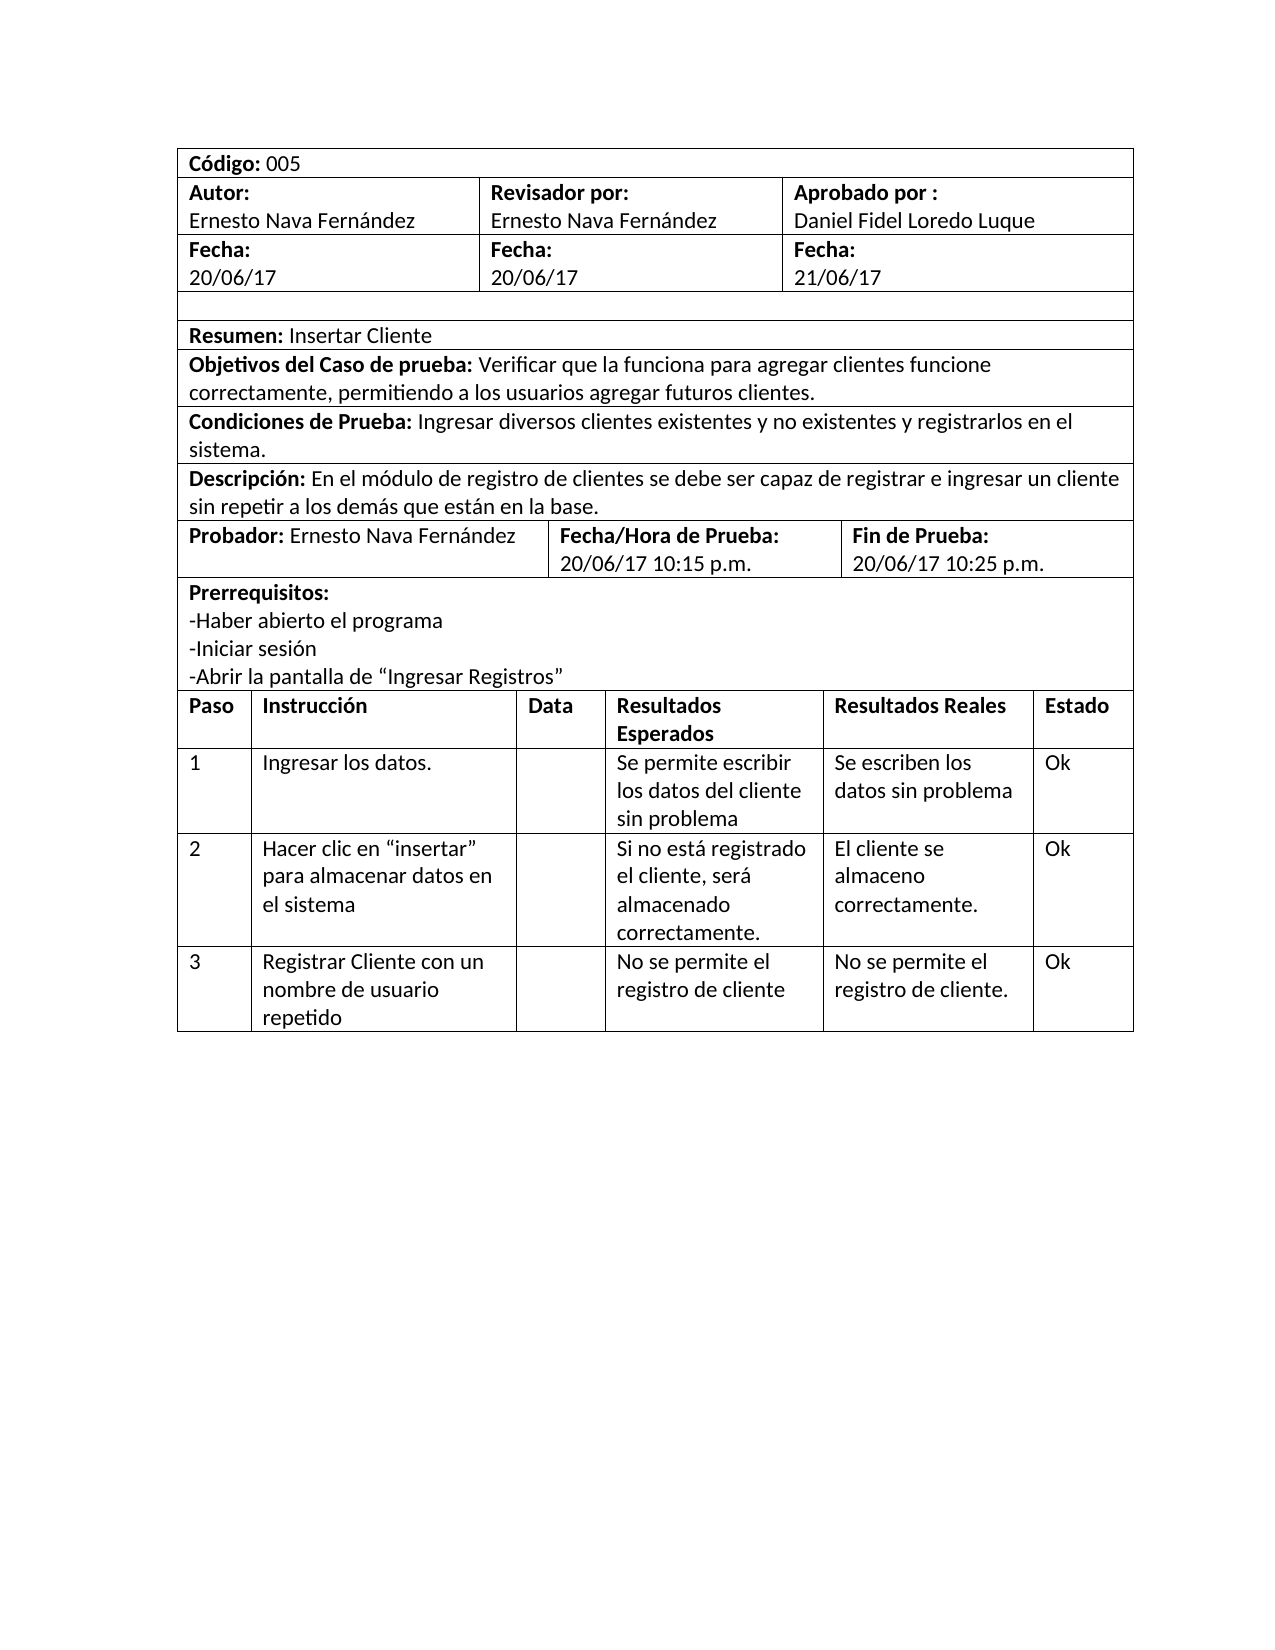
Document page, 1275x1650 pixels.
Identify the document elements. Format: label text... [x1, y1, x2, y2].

table_cell Descripción: En el módulo de registro de clientes se debe ser capaz de registrar e ingresar un cliente sin repetir a los demás que están en la base. [178, 464, 1133, 520]
table_header Código: 005 [178, 149, 1133, 177]
table_cell Resumen: Insertar Cliente [178, 321, 1133, 349]
table_cell Ok [1034, 749, 1133, 833]
table_cell [517, 947, 605, 1031]
table_cell [178, 292, 1133, 320]
table_cell Condiciones de Prueba: Ingresar diversos clientes existentes y no existentes y registrarlos en el sistema. [178, 407, 1133, 463]
table_cell Instrucción [252, 691, 516, 747]
table_cell Si no está registrado el cliente, será almacenado correctamente. [606, 834, 823, 946]
table_cell Ok [1034, 947, 1133, 1031]
table_cell Prerrequisitos: -Haber abierto el programa -Iniciar sesión -Abrir la pantalla de “Ingresar Registros” [178, 578, 1133, 690]
table_cell Se permite escribir los datos del cliente sin problema [606, 749, 823, 833]
table_cell Paso [178, 691, 251, 747]
table_cell Fecha: 20/06/17 [480, 235, 782, 291]
table_cell Revisador por: Ernesto Nava Fernández [480, 178, 782, 234]
table_cell 1 [178, 749, 251, 833]
table_cell El cliente se almaceno correctamente. [824, 834, 1033, 946]
table_cell Estado [1034, 691, 1133, 747]
table_cell Resultados Esperados [606, 691, 823, 747]
table_cell Resultados Reales [824, 691, 1033, 747]
table_cell Ingresar los datos. [252, 749, 516, 833]
table_cell Probador: Ernesto Nava Fernández [178, 521, 548, 577]
table_cell Objetivos del Caso de prueba: Verificar que la funciona para agregar clientes funcione correctamente, permitiendo a los usuarios agregar futuros clientes. [178, 350, 1133, 406]
table_cell 3 [178, 947, 251, 1031]
table_cell Registrar Cliente con un nombre de usuario repetido [252, 947, 516, 1031]
table_cell Fecha: 21/06/17 [783, 235, 1133, 291]
table_cell No se permite el registro de cliente [606, 947, 823, 1031]
table_cell Fin de Prueba: 20/06/17 10:25 p.m. [842, 521, 1133, 577]
table_cell Autor: Ernesto Nava Fernández [178, 178, 479, 234]
table_cell Aprobado por : Daniel Fidel Loredo Luque [783, 178, 1133, 234]
table_cell No se permite el registro de cliente. [824, 947, 1033, 1031]
table_cell Ok [1034, 834, 1133, 946]
table_cell Fecha: 20/06/17 [178, 235, 479, 291]
table_cell Fecha/Hora de Prueba: 20/06/17 10:15 p.m. [549, 521, 841, 577]
table_cell Hacer clic en “insertar” para almacenar datos en el sistema [252, 834, 516, 946]
table_cell [517, 749, 605, 833]
table_cell Se escriben los datos sin problema [824, 749, 1033, 833]
table_cell Data [517, 691, 605, 747]
table_cell [517, 834, 605, 946]
table_cell 2 [178, 834, 251, 946]
